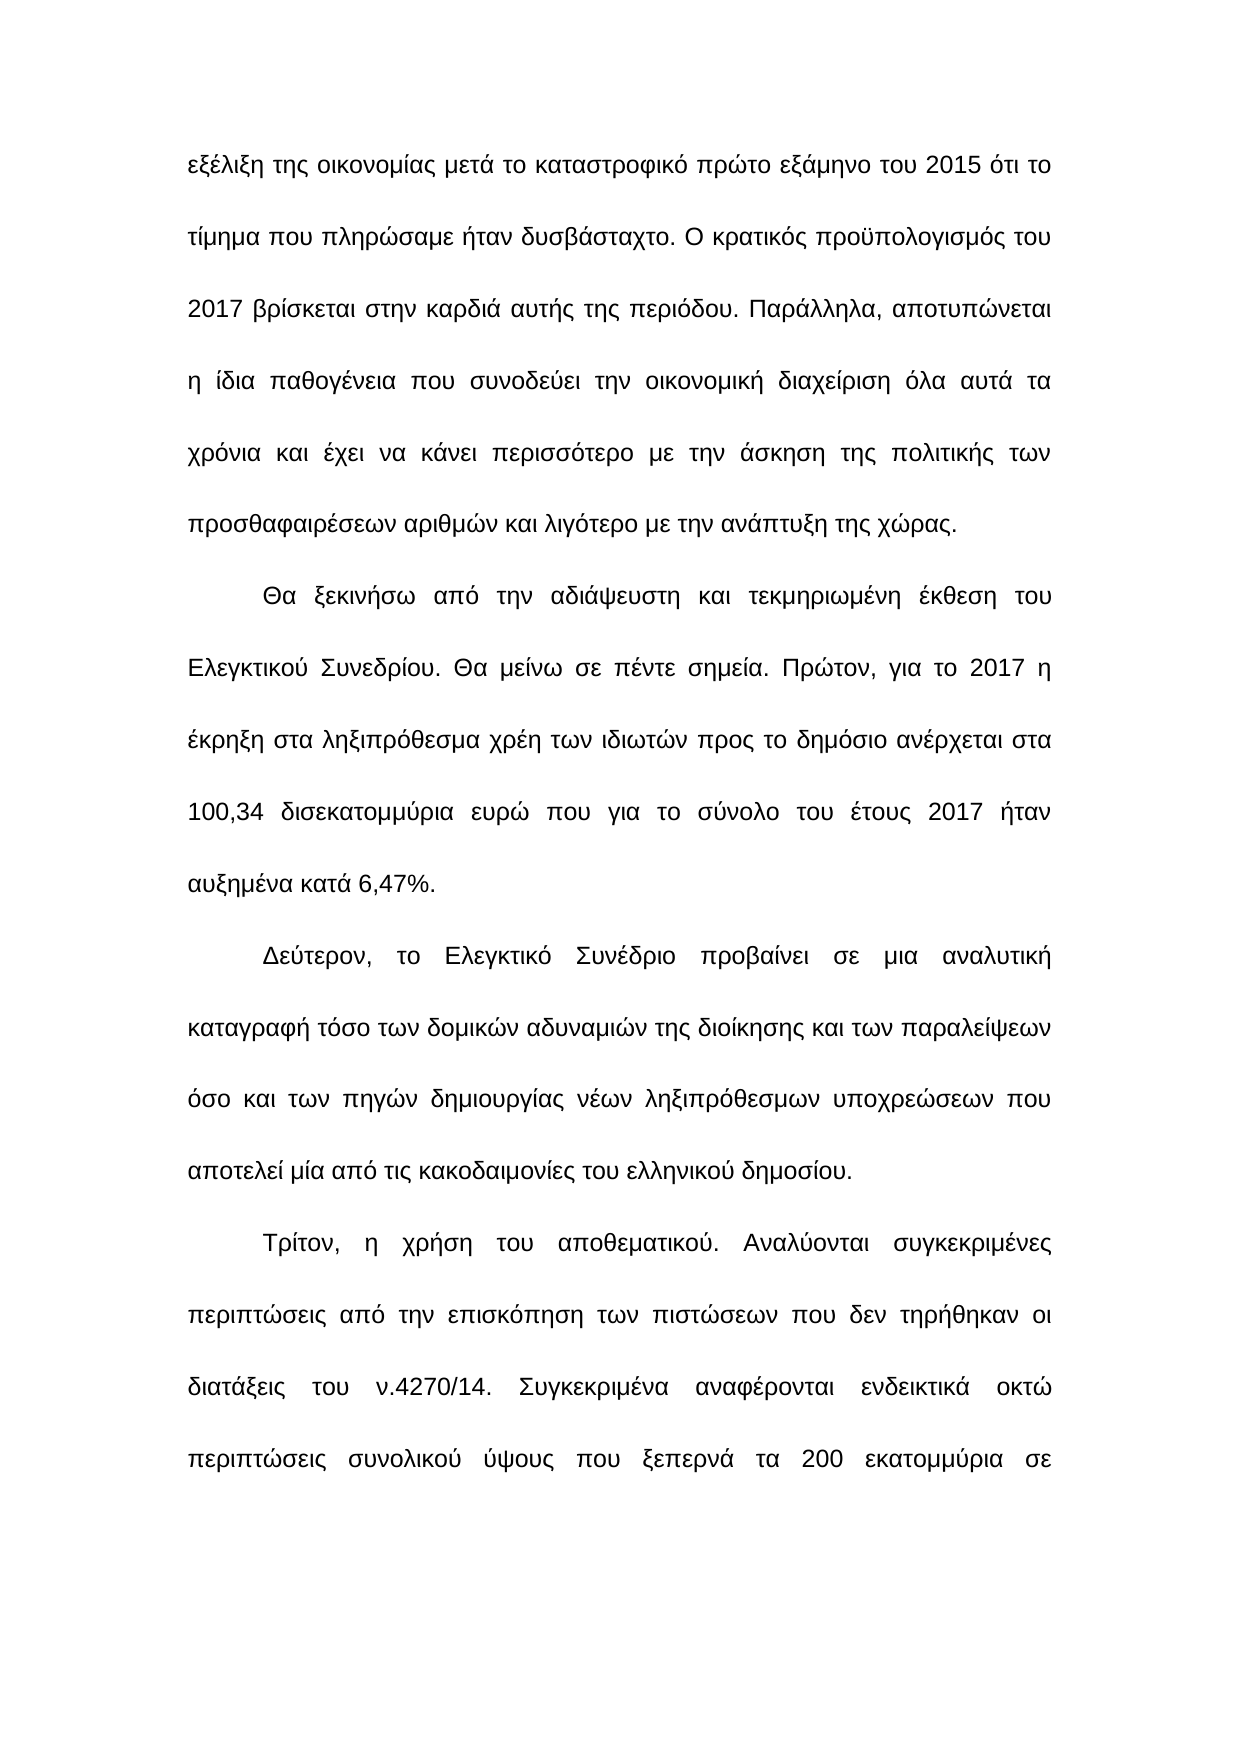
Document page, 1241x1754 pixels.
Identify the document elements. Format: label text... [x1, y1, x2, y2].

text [187, 150, 1053, 538]
text Δεύτερον, το Ελεγκτικό Συνέδριο προβαίνει σε μια αναλυτική καταγραφή τόσο των δομικών αδυναμιών της διοίκησης και των παραλείψεων όσο και των πηγών δημιουργίας νέων ληξιπρόθεσμων υποχρεώσεων που αποτελεί μία από τις κακοδαιμονίες του ελληνικού δημοσίου. [187, 941, 1053, 1185]
text Θα ξεκινήσω από την αδιάψευστη και τεκμηριωμένη έκθεση του Ελεγκτικού Συνεδρίου. Θα μείνω σε πέντε σημεία. Πρώτον, για το 2017 η έκρηξη στα ληξιπρόθεσμα χρέη των ιδιωτών προς το δημόσιο ανέρχεται στα 100,34 δισεκατομμύρια ευρώ που για το σύνολο του έτους 2017 ήταν αυξημένα κατά 6,47%. [187, 581, 1053, 897]
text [187, 1228, 1053, 1472]
